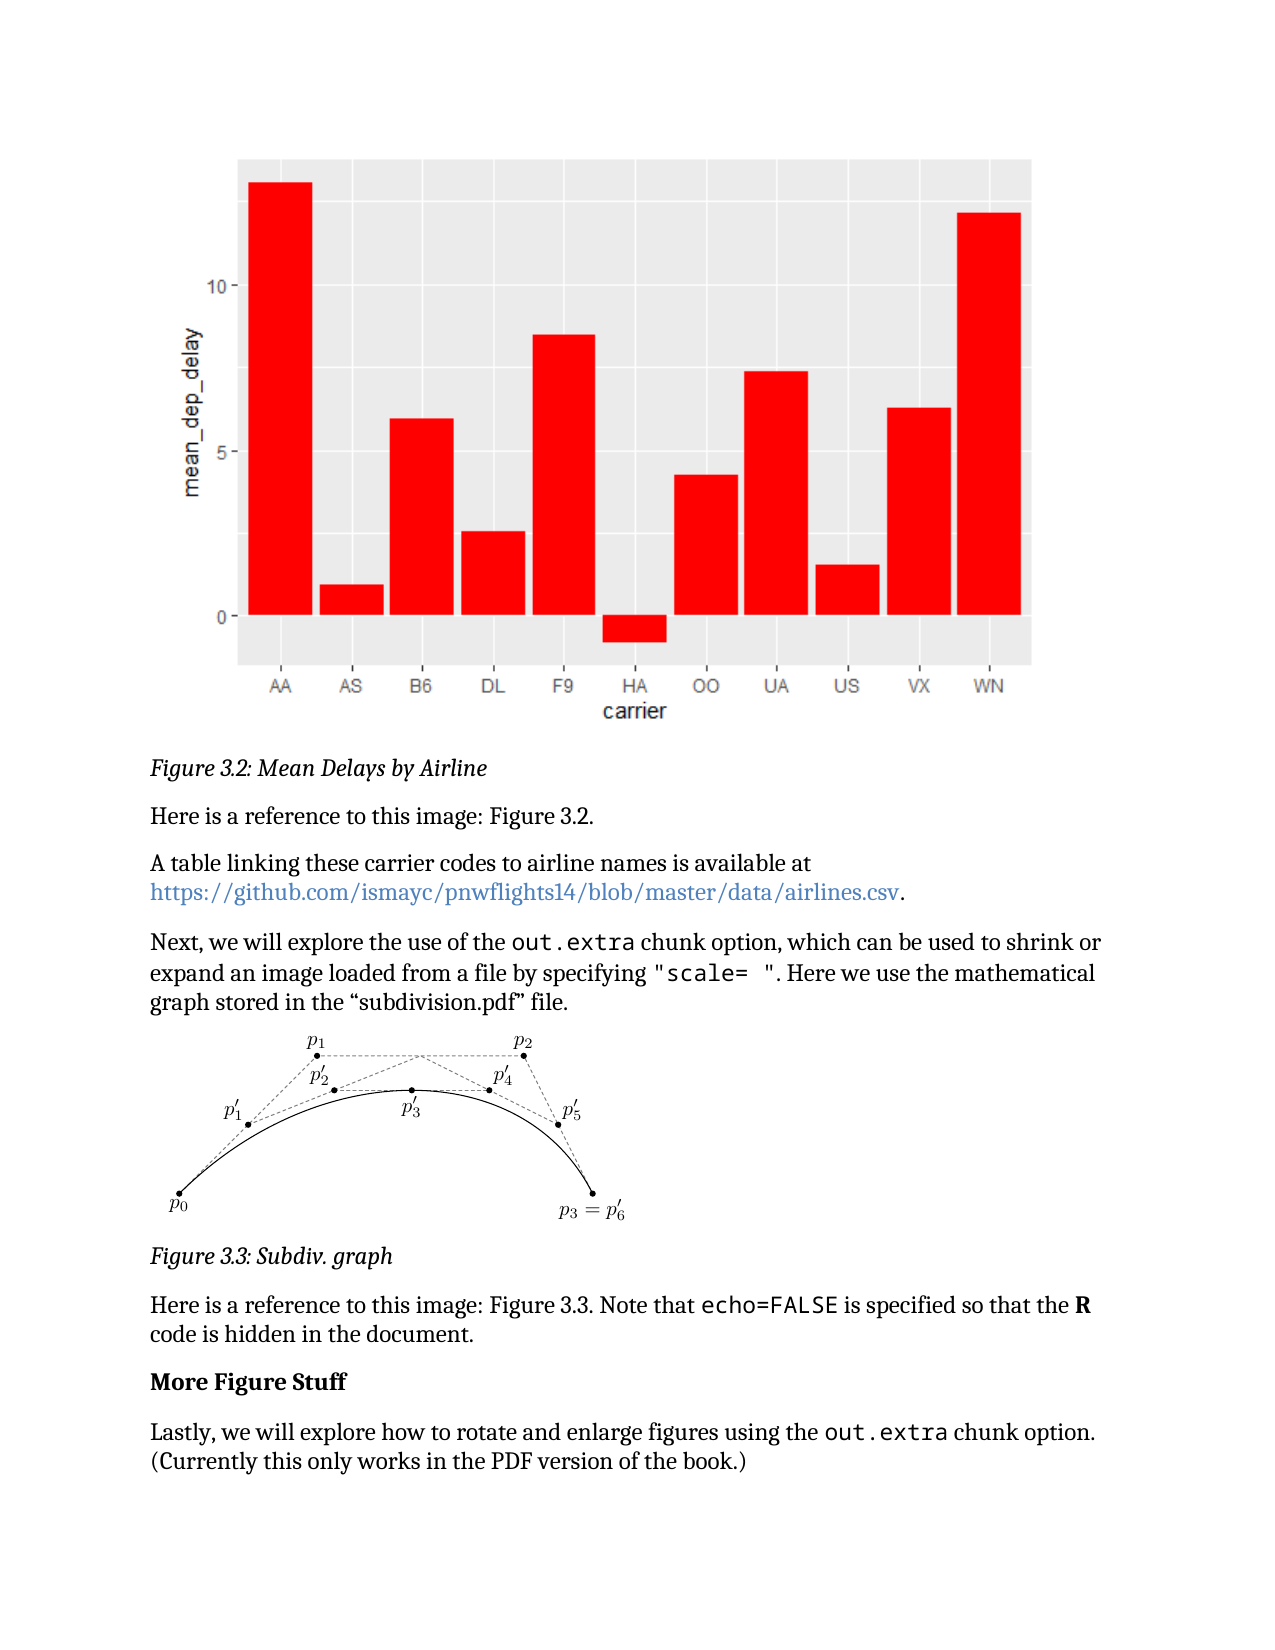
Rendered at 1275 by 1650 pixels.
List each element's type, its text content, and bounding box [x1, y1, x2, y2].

text Next, we will explore the use of the out.extra chunk option, which can be used to shrink or expand an image loaded from a file by specifying "scale= ". Here we use the mathematical graph stored in the “subdivision.pdf” file. [150, 925, 1125, 1017]
picture [168, 150, 1044, 734]
text Here is a reference to this image: Figure 3.3. Note that echo=FALSE is specified so that the R code is hidden in the document. [150, 1289, 1125, 1349]
text A table linking these carrier codes to airline names is available at https://github.com/ismayc/pnwflights14/blob/master/data/airlines.csv. [150, 849, 1125, 907]
text Figure 3.2: Mean Delays by Airline [150, 754, 1125, 783]
text Lastly, we will explore how to rotate and enlarge figures using the out.extra chunk option. (Currently this only works in the PDF version of the book.) [150, 1415, 1125, 1475]
text Here is a reference to this image: Figure 3.2. [150, 802, 1125, 830]
text More Figure Stuff [150, 1368, 1125, 1397]
text Figure 3.3: Subdiv. graph [150, 1242, 1125, 1270]
